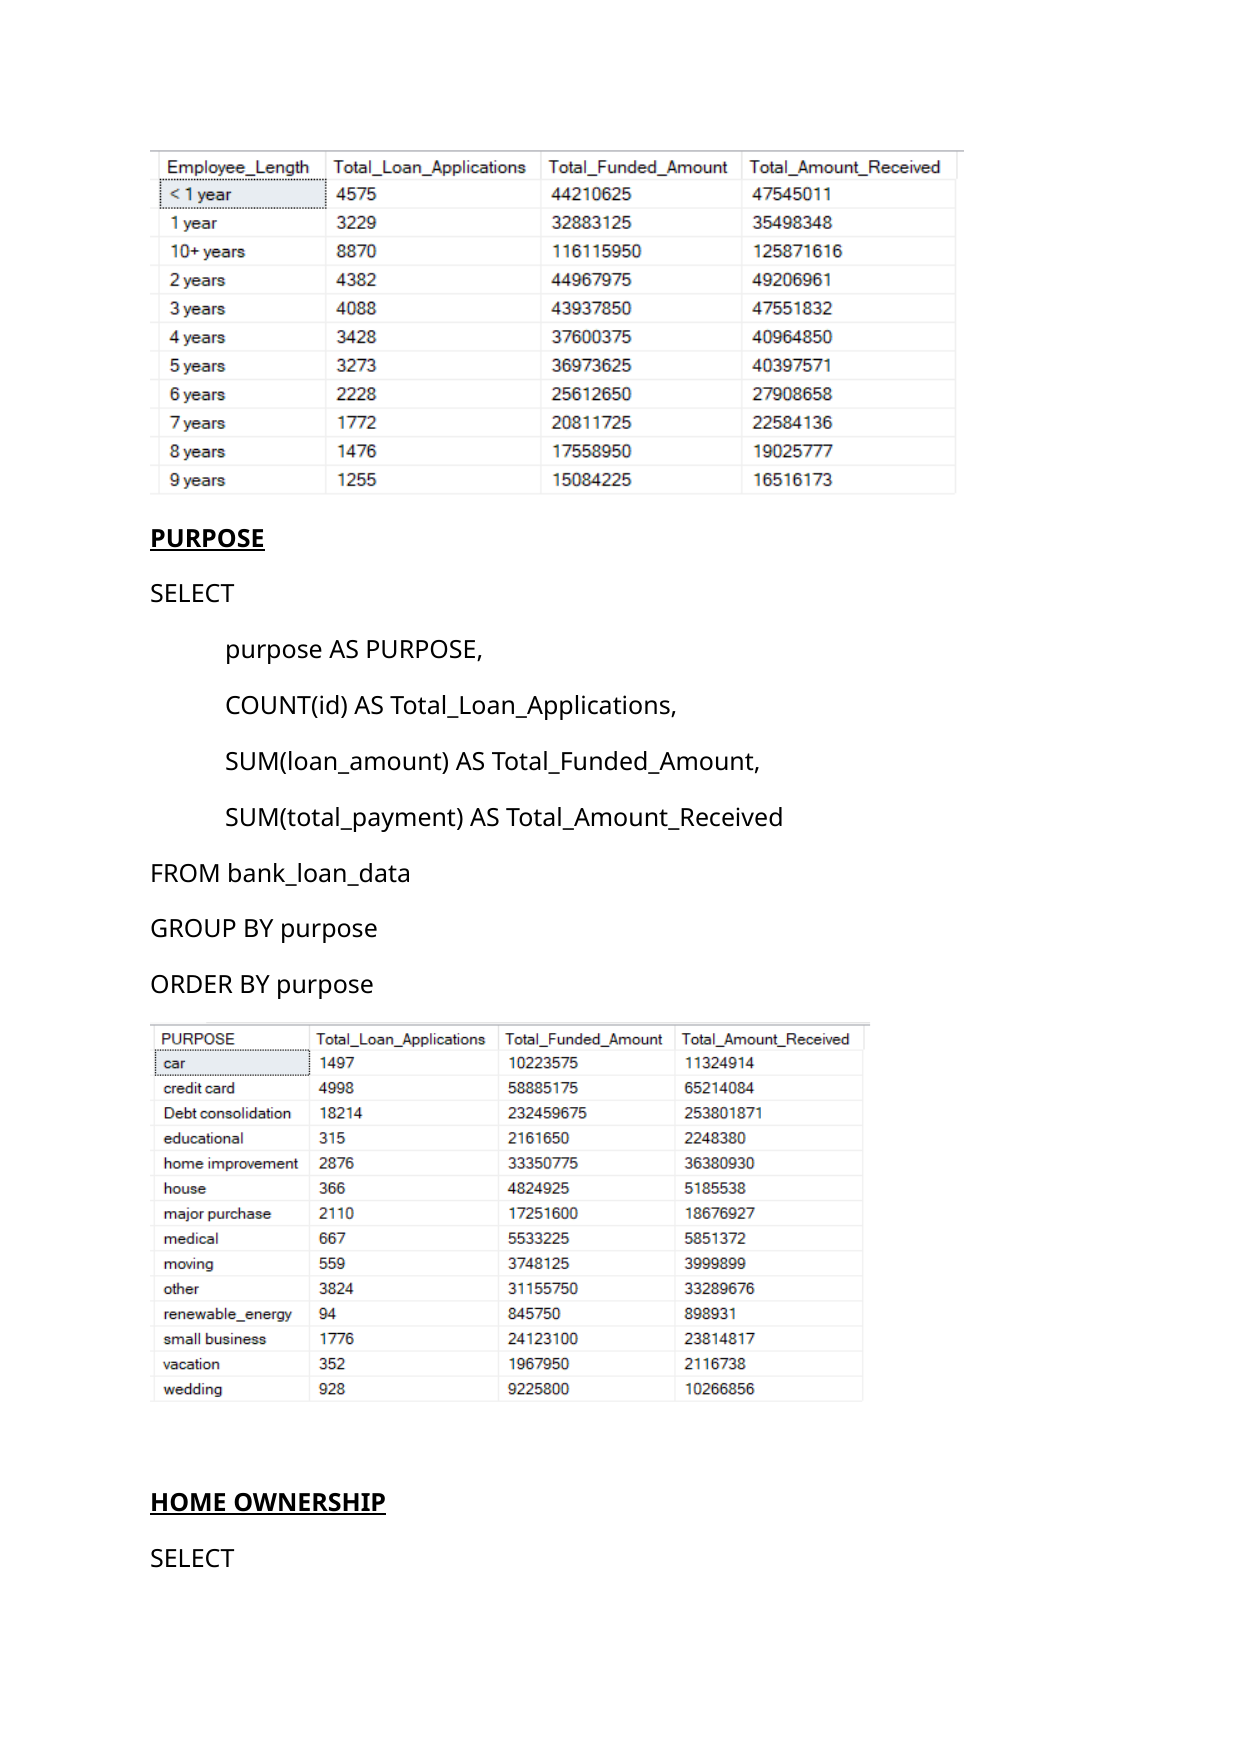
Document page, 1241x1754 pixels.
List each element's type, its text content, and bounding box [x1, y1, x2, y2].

text SUM(total_payment) AS Total_Amount_Received [150, 799, 1090, 833]
text PURPOSE [150, 520, 1090, 554]
text SUM(loan_amount) AS Total_Funded_Amount, [150, 743, 1090, 778]
text purpose AS PURPOSE, [150, 632, 1090, 666]
text FROM bank_loan_data [150, 855, 1090, 889]
text SELECT [150, 1541, 1090, 1574]
text SELECT [150, 576, 1090, 610]
text HOME OWNERSHIP [150, 1485, 1090, 1519]
text GROUP BY purpose [150, 911, 1090, 945]
picture [150, 1022, 871, 1407]
picture [150, 150, 964, 499]
text ORDER BY purpose [150, 967, 1090, 1001]
text COUNT(id) AS Total_Loan_Applications, [150, 688, 1090, 722]
